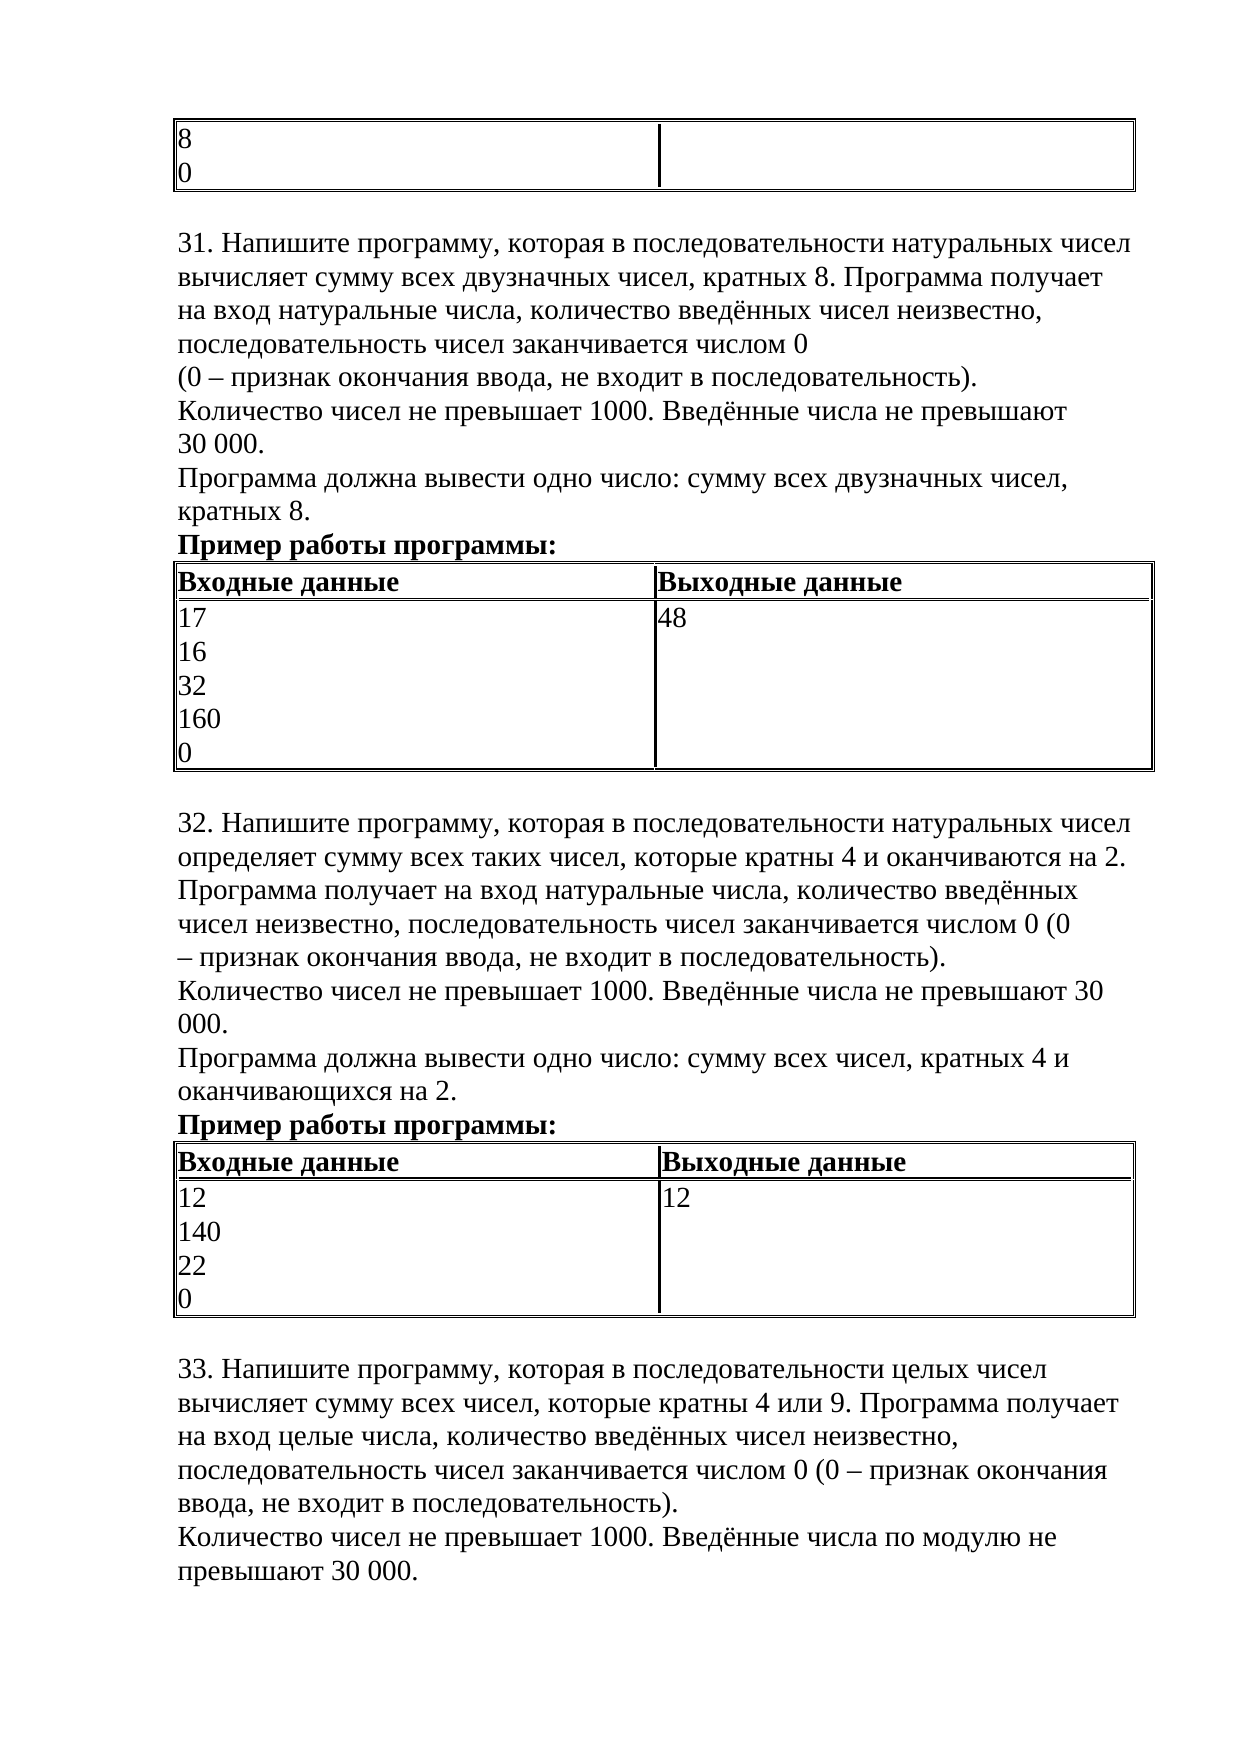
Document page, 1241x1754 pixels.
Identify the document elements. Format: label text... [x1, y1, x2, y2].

text 33. Напишите программу, которая в последовательности целых чисел вычисляет сумму всех чисел, которые кратны 4 или 9. Программа получает на вход целые числа, количество введённых чисел неизвестно, последовательность чисел заканчивается числом 0 (0 – признак окончания ввода, не входит в последовательность). [177, 1351, 1152, 1519]
table_header Входные данные [177, 1144, 659, 1177]
text Программа должна вывести одно число: сумму всех чисел, кратных 4 и оканчивающихся на 2. [177, 1040, 1152, 1107]
text Программа должна вывести одно число: сумму всех двузначных чисел, кратных 8. [177, 460, 1152, 527]
text 31. Напишите программу, которая в последовательности натуральных чисел вычисляет сумму всех двузначных чисел, кратных 8. Программа получает на вход натуральные числа, количество введённых чисел неизвестно, последовательность чисел заканчивается числом 0 (0 – признак окончания ввода, не входит в последовательность). [177, 225, 1152, 393]
table_cell 84 [659, 122, 1133, 188]
table_header Выходные данные [659, 1144, 1133, 1177]
table_header Выходные данные [655, 564, 1151, 597]
table_cell 17 16 32 160 0 [177, 598, 655, 768]
text 32. Напишите программу, которая в последовательности натуральных чисел определяет сумму всех таких чисел, которые кратны 4 и оканчиваются на 2. Программа получает на вход натуральные числа, количество введённых чисел неизвестно, последовательность чисел заканчивается числом 0 (0 – признак окончания ввода, не входит в последовательность). [177, 805, 1152, 973]
table_cell 12 [659, 1177, 1133, 1315]
table_cell –15 99 8 0 [177, 122, 659, 188]
text Количество чисел не превышает 1000. Введённые числа не превышают 30 000. [177, 973, 1152, 1040]
text Пример работы программы: [177, 1107, 1152, 1141]
table_cell 12 140 22 0 [177, 1177, 659, 1315]
text Пример работы программы: [177, 527, 1152, 561]
table_cell 48 [655, 598, 1152, 768]
table_header Входные данные [175, 562, 655, 597]
text Количество чисел не превышает 1000. Введённые числа по модулю не превышают 30 000. [177, 1519, 1152, 1586]
text Количество чисел не превышает 1000. Введённые числа не превышают 30 000. [177, 393, 1152, 460]
